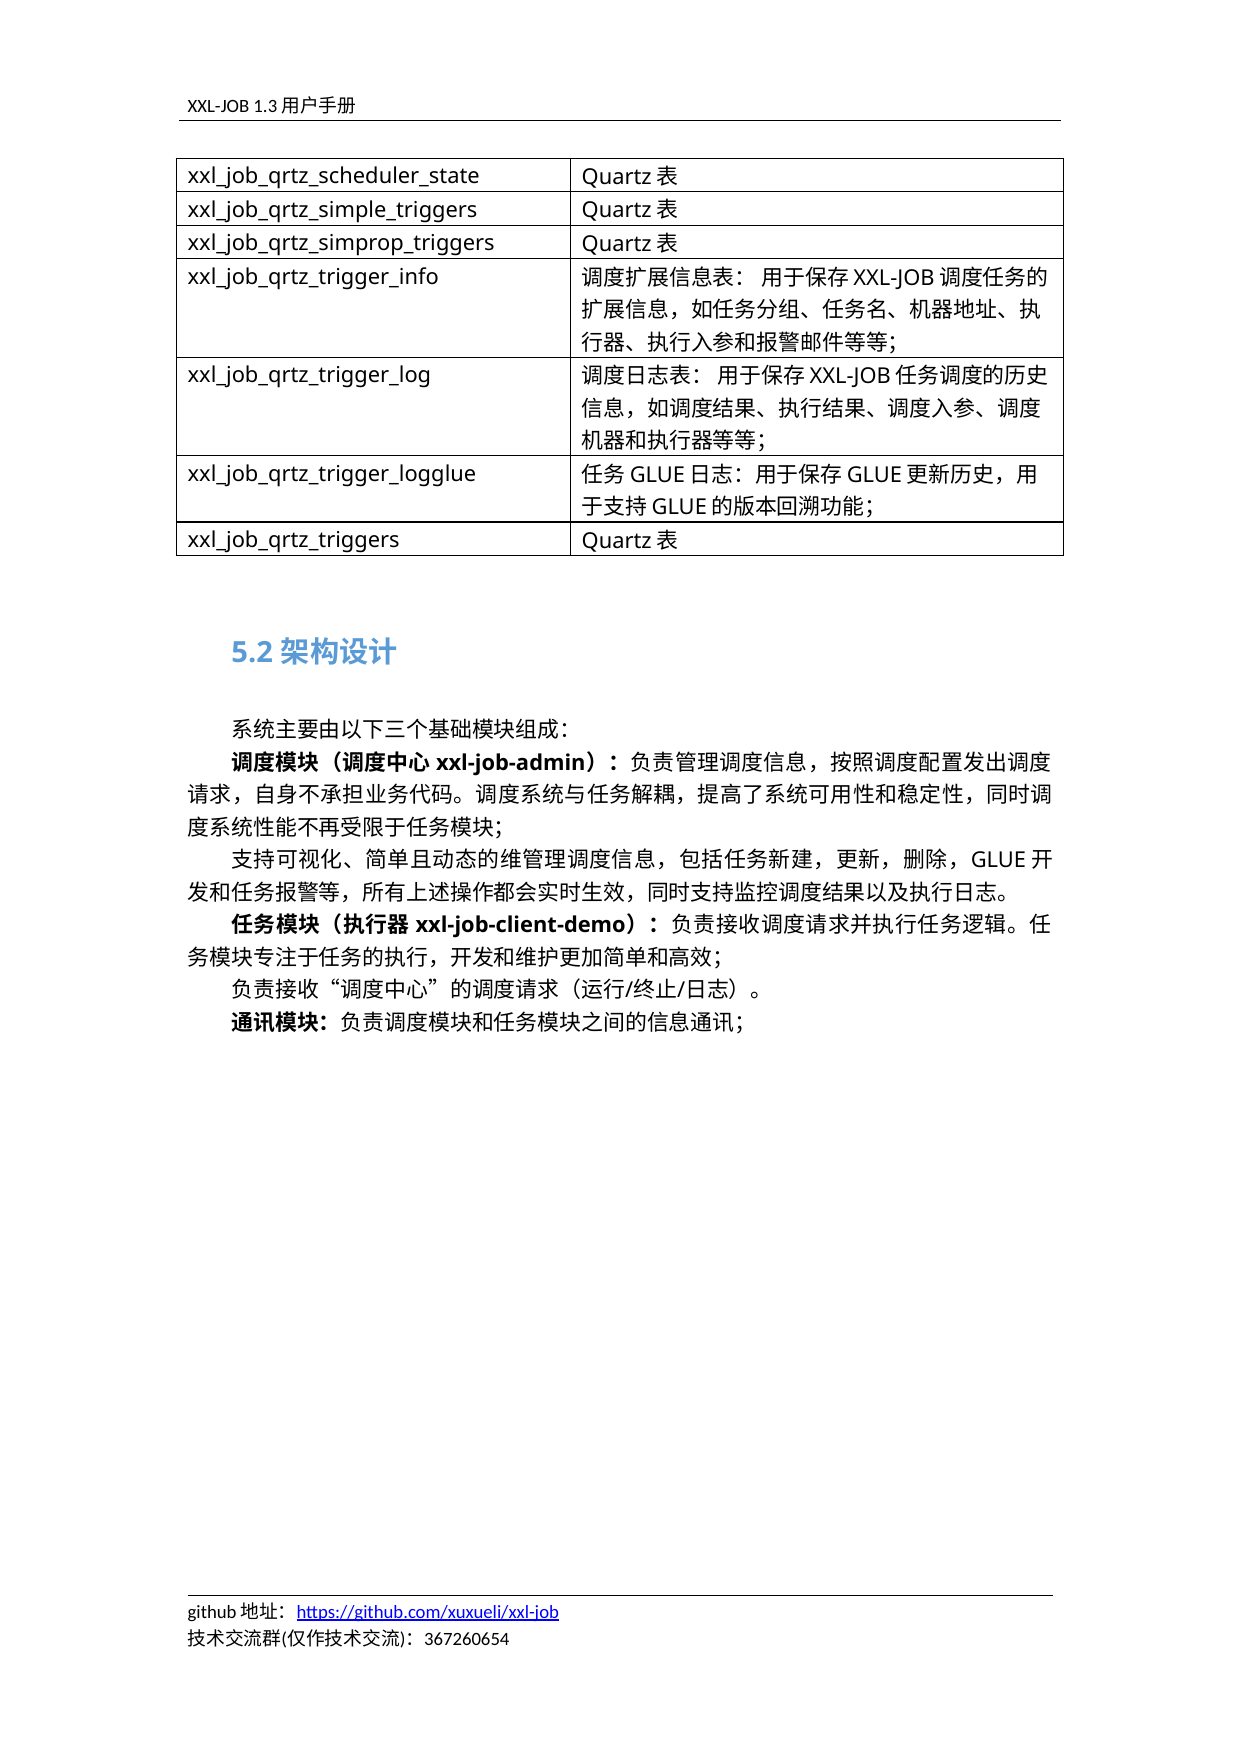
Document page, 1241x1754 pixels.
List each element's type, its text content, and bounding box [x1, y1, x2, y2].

table_cell 调度扩展信息表： 用于保存XXL-JOB调度任务的扩展信息，如任务分组、任务名、机器地址、执行器、执行入参和报警邮件等等； [571, 259, 1063, 357]
table_cell Quartz表 [571, 226, 1063, 258]
subtitle 5.2 架构设计 [187, 618, 1053, 683]
text 系统主要由以下三个基础模块组成： [187, 712, 1053, 744]
text 通讯模块：负责调度模块和任务模块之间的信息通讯； [187, 1004, 1053, 1037]
text 支持可视化、简单且动态的维管理调度信息，包括任务新建，更新，删除，GLUE开发和任务报警等，所有上述操作都会实时生效，同时支持监控调度结果以及执行日志。 [187, 842, 1053, 907]
table_cell 调度日志表： 用于保存XXL-JOB任务调度的历史信息，如调度结果、执行结果、调度入参、调度机器和执行器等等； [571, 358, 1063, 455]
table_cell xxl_job_qrtz_scheduler_state [177, 159, 570, 191]
text 任务模块（执行器xxl-job-client-demo）：负责接收调度请求并执行任务逻辑。任务模块专注于任务的执行，开发和维护更加简单和高效； [187, 907, 1053, 972]
table_cell xxl_job_qrtz_simple_triggers [177, 192, 570, 225]
text 负责接收“调度中心”的调度请求（运行/终止/日志）。 [187, 972, 1053, 1004]
table_cell xxl_job_qrtz_triggers [177, 523, 570, 555]
text 调度模块（调度中心xxl-job-admin）：负责管理调度信息，按照调度配置发出调度请求，自身不承担业务代码。调度系统与任务解耦，提高了系统可用性和稳定性，同时调度系统性能不再受限于任务模块； [187, 744, 1053, 842]
table_cell Quartz表 [571, 159, 1063, 191]
table_cell Quartz表 [571, 192, 1063, 225]
table_cell xxl_job_qrtz_trigger_log [177, 358, 570, 455]
table_cell xxl_job_qrtz_trigger_logglue [177, 456, 570, 521]
table_cell Quartz表 [571, 523, 1063, 555]
table_cell xxl_job_qrtz_trigger_info [177, 259, 570, 357]
table_cell 任务GLUE日志：用于保存GLUE更新历史，用于支持GLUE的版本回溯功能； [571, 456, 1063, 521]
table_cell xxl_job_qrtz_simprop_triggers [177, 226, 570, 258]
